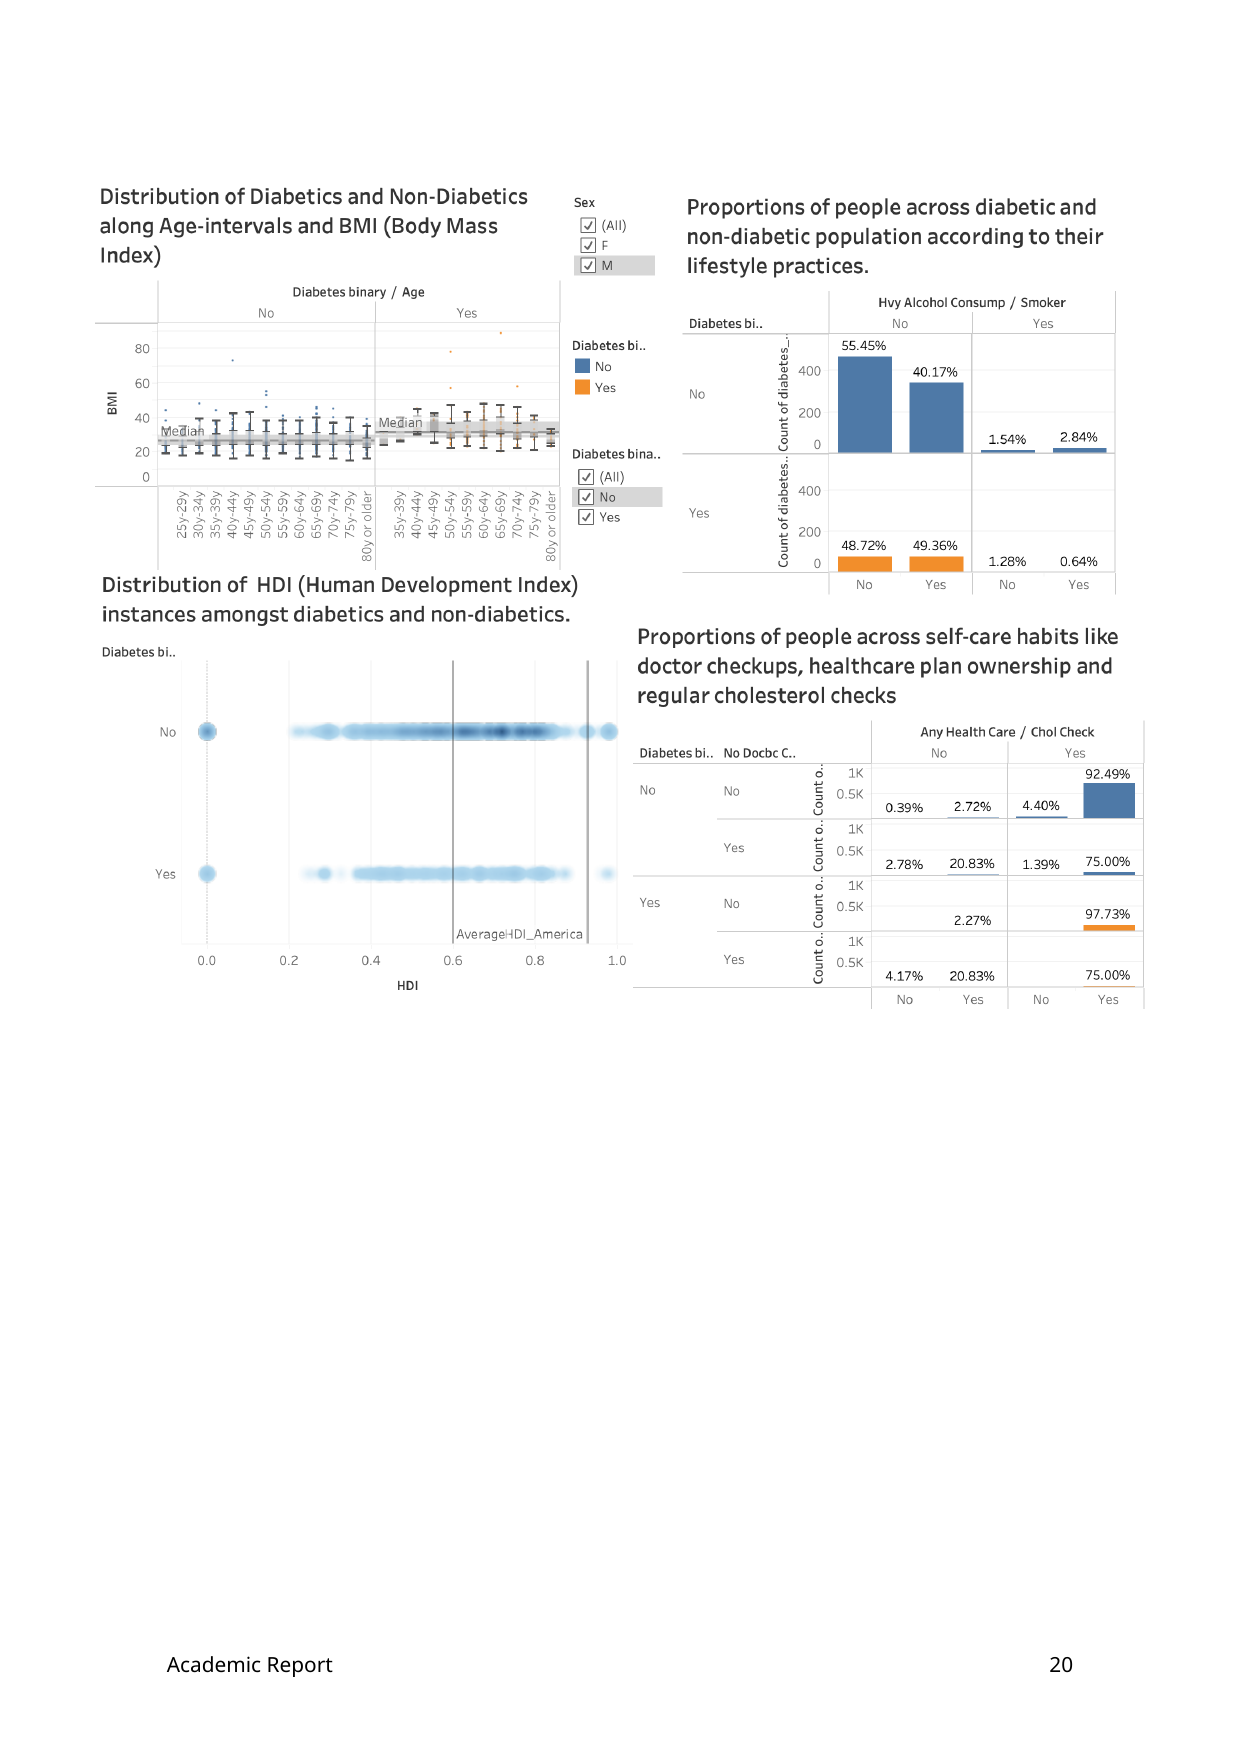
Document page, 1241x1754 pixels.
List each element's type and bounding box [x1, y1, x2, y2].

picture [75, 175, 1163, 1052]
